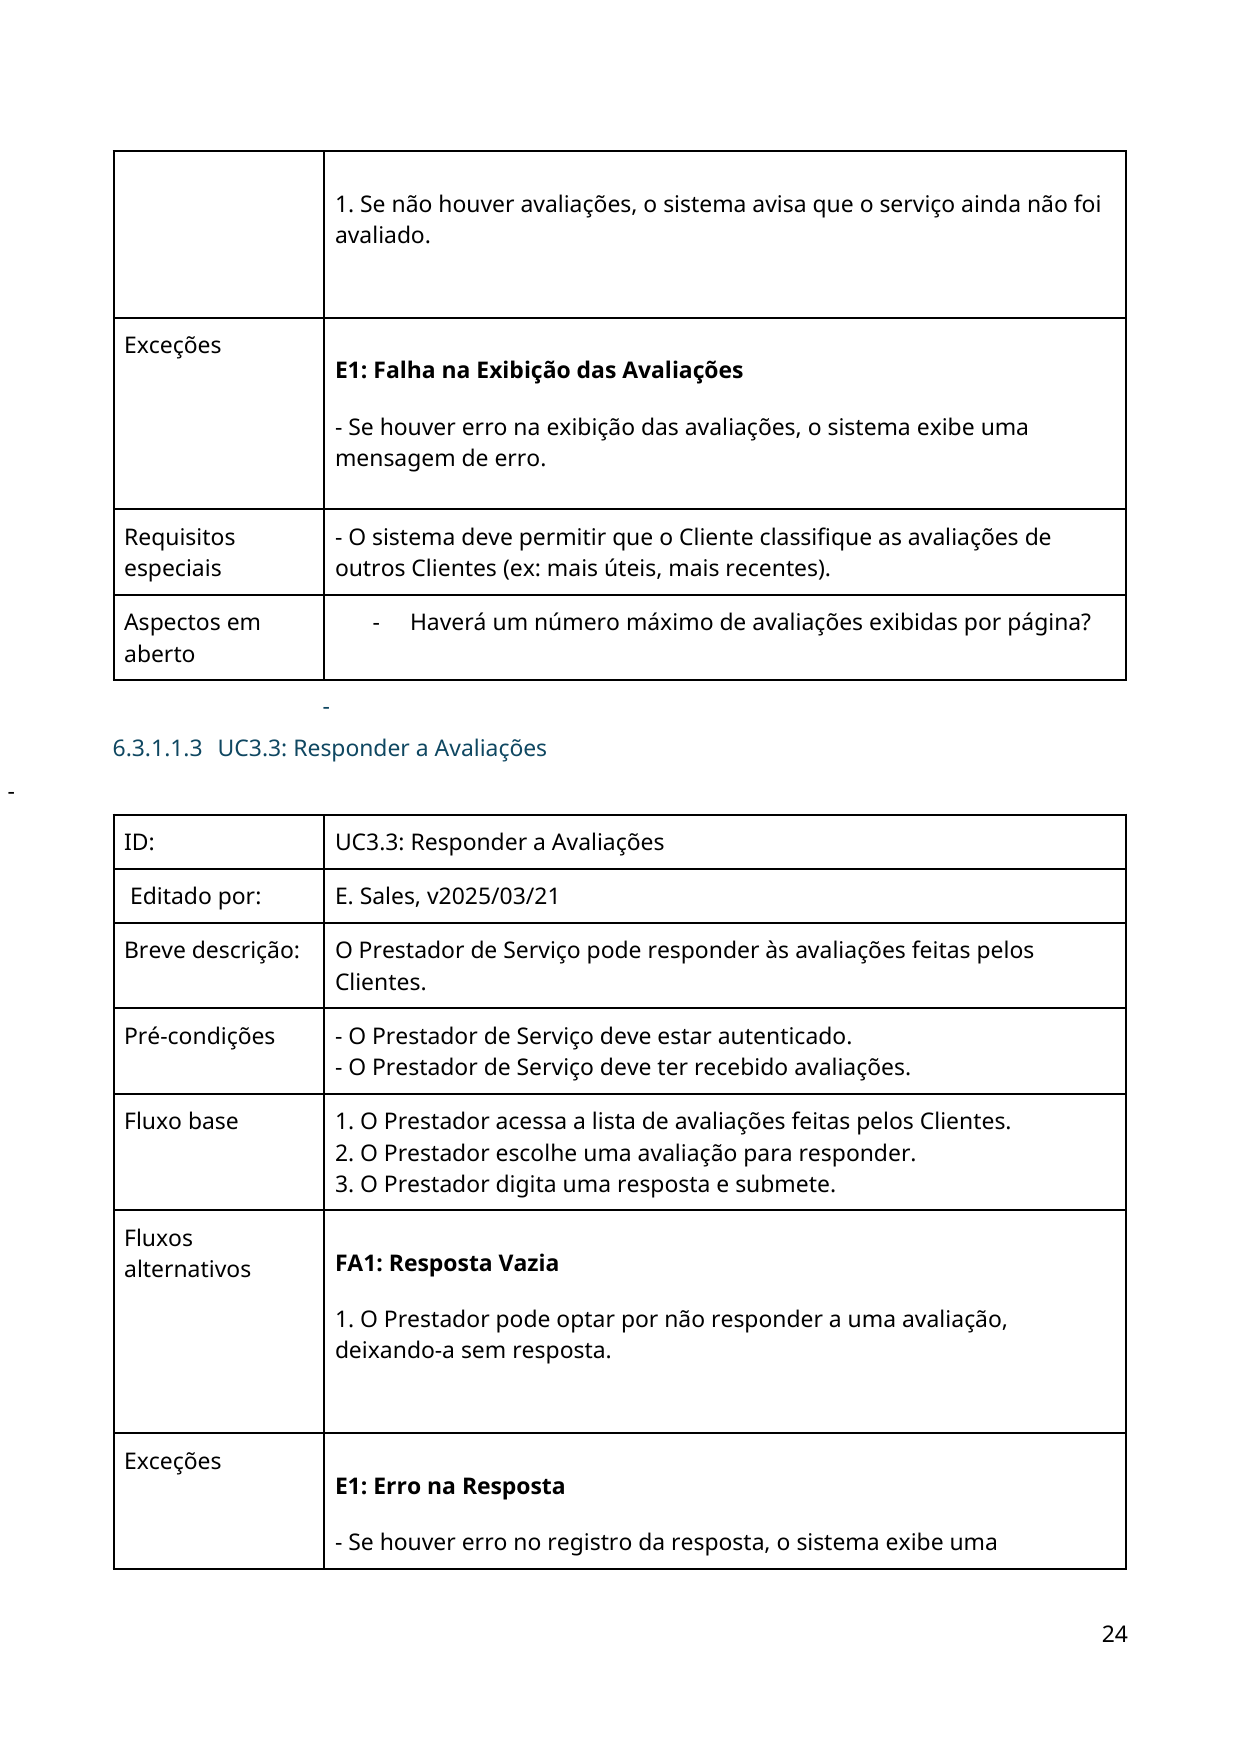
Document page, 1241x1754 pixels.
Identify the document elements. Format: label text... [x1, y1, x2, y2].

subtitle UC3.3: Responder a Avaliações [112, 732, 1128, 763]
